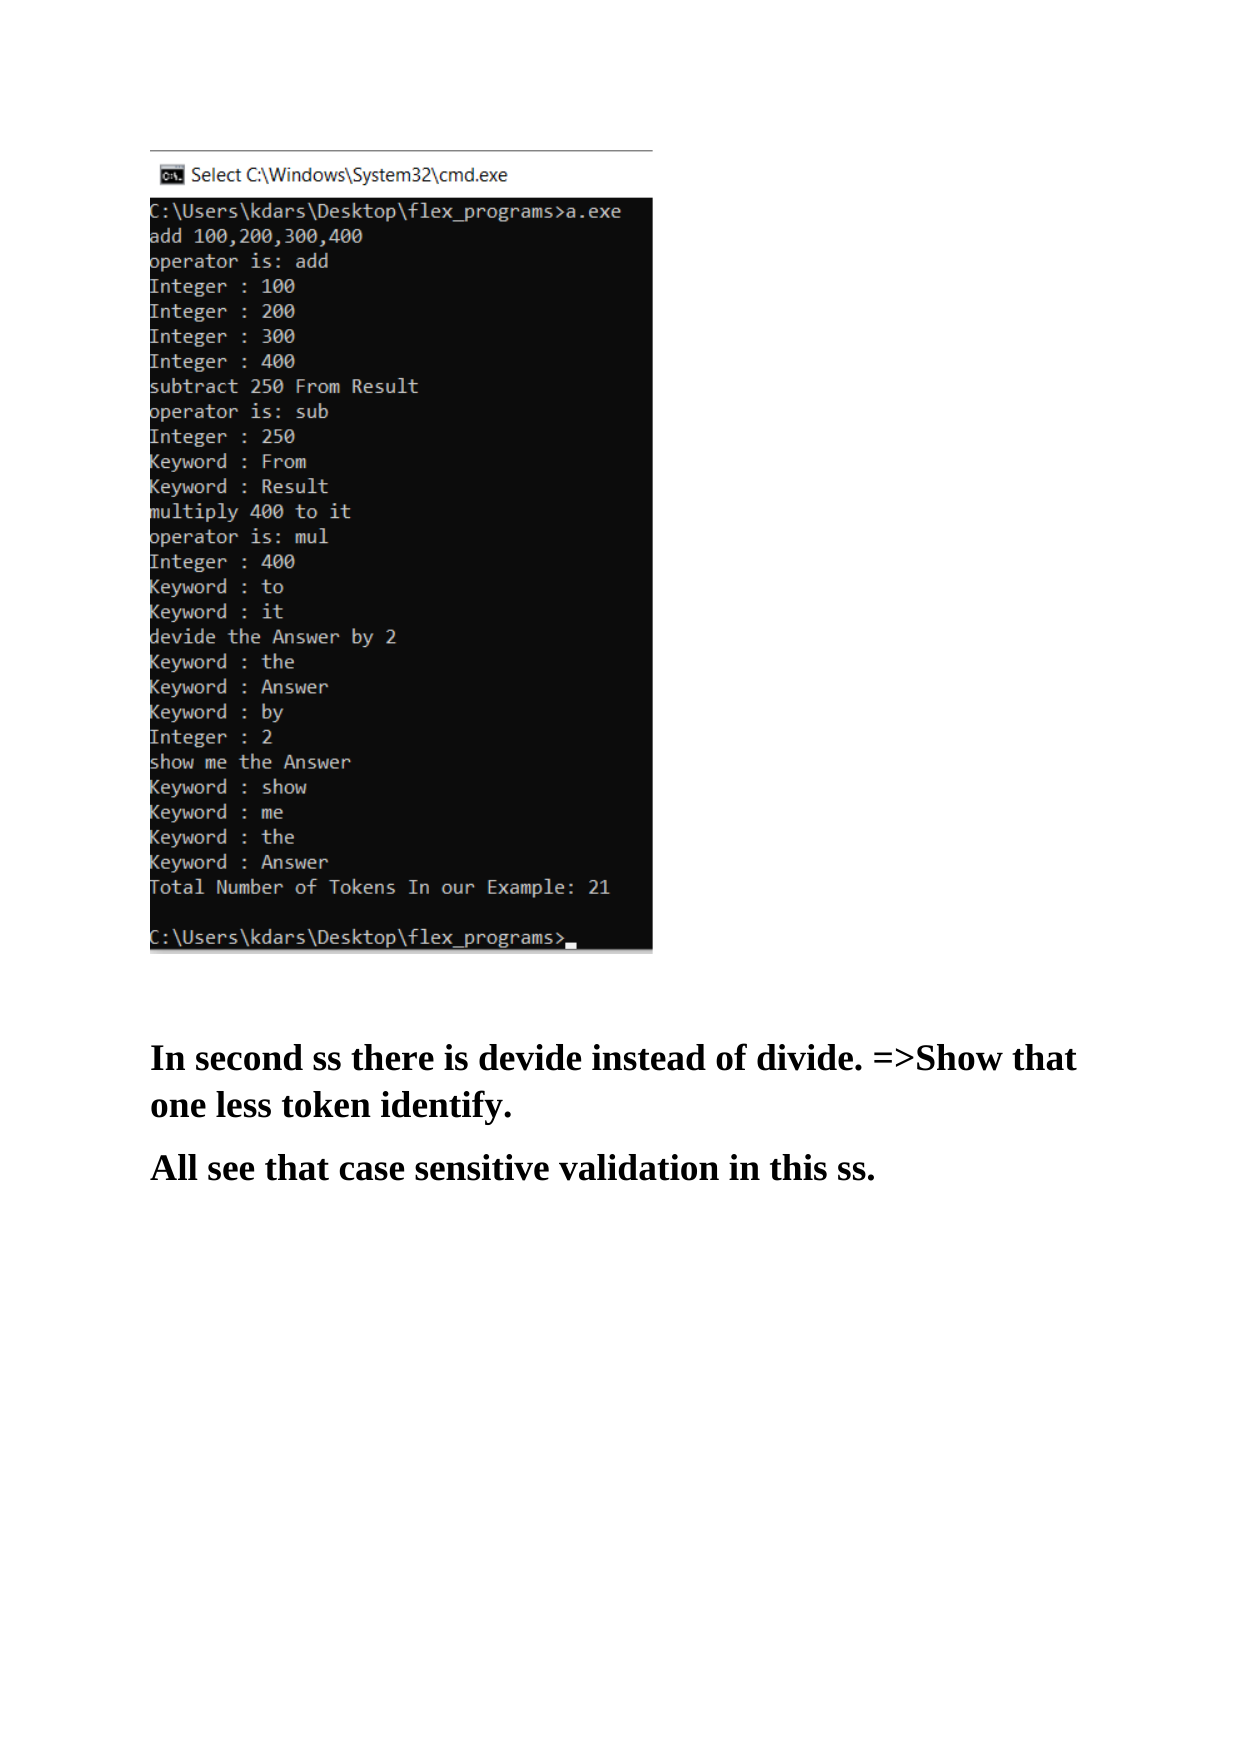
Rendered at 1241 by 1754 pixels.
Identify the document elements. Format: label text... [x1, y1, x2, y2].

picture [150, 150, 653, 954]
text All see that case sensitive validation in this ss. [150, 1146, 1090, 1189]
text In second ss there is devide instead of divide. =>Show that one less token identify. [150, 1036, 1090, 1126]
